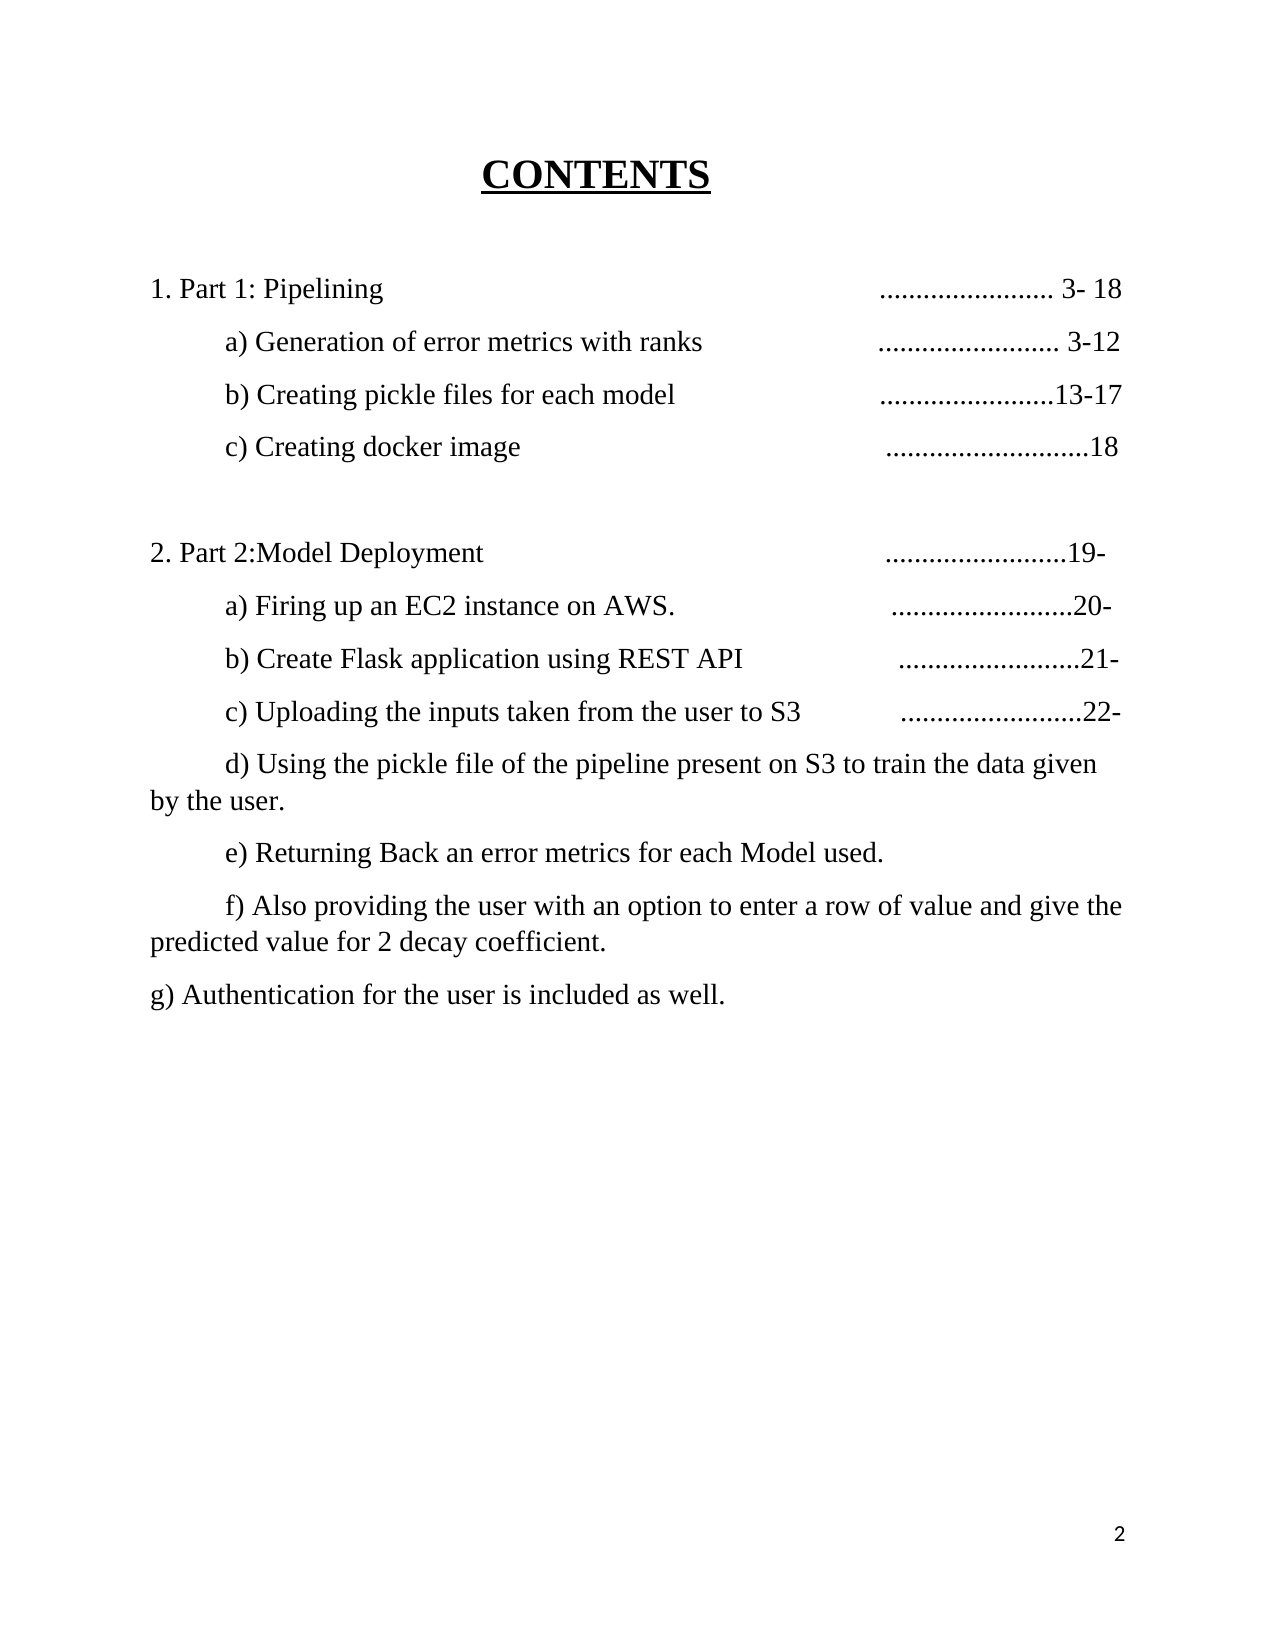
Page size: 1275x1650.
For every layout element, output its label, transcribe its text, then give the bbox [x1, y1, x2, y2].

text b) Creating pickle files for each model ........................13-17 [150, 377, 1125, 410]
text b) Create Flask application using REST API .........................21- [150, 641, 1125, 674]
text c) Uploading the inputs taken from the user to S3 .........................22- [150, 694, 1125, 727]
text 2. Part 2:Model Deployment .........................19- [150, 535, 1125, 569]
text c) Creating docker image ............................18 [150, 429, 1125, 463]
text d) Using the pickle file of the pipeline present on S3 to train the data given by the user. [150, 746, 1125, 816]
text a) Firing up an EC2 instance on AWS. .........................20- [150, 588, 1125, 622]
text CONTENTS [150, 150, 1125, 198]
text f) Also providing the user with an option to enter a row of value and give the predicted value for 2 decay coefficient. [150, 888, 1125, 958]
text 1. Part 1: Pipelining ........................ 3- 18 [150, 271, 1125, 305]
text e) Returning Back an error metrics for each Model used. [150, 835, 1125, 869]
text a) Generation of error metrics with ranks ......................... 3-12 [150, 324, 1125, 357]
text g) Authentication for the user is included as well. [150, 977, 1125, 1011]
